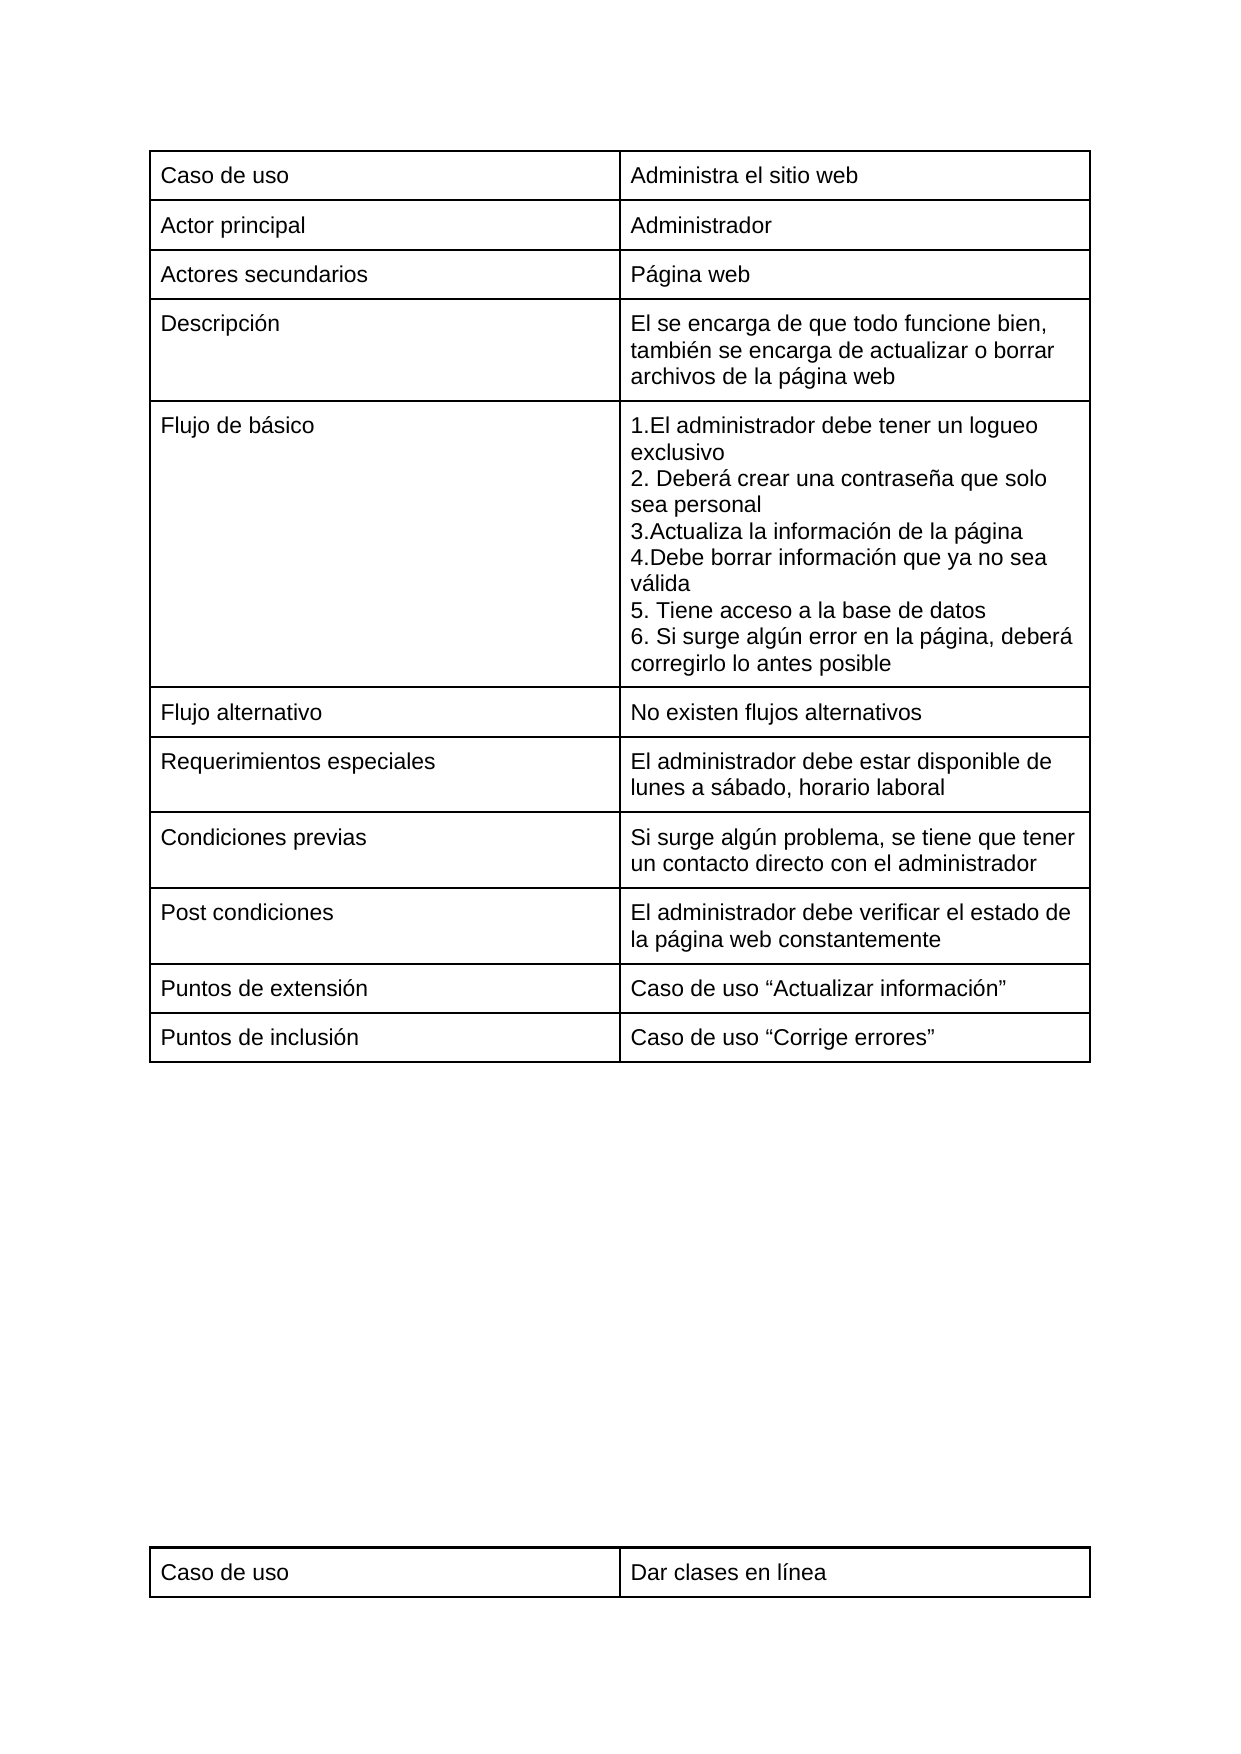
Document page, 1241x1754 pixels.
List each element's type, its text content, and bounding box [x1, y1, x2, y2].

table_cell Flujo alternativo [151, 688, 619, 736]
table_cell Flujo de básico [151, 402, 619, 686]
table_cell Actor principal [151, 201, 619, 248]
table_header Caso de uso [151, 152, 619, 199]
table_header Dar clases en línea [621, 1549, 1089, 1596]
table_cell El administrador debe estar disponible de lunes a sábado, horario laboral [621, 738, 1089, 811]
table_cell Actores secundarios [151, 251, 619, 298]
table_cell Condiciones previas [151, 813, 619, 887]
table_cell Caso de uso “Corrige errores” [621, 1014, 1089, 1061]
table_cell No existen flujos alternativos [621, 688, 1089, 736]
table_cell Puntos de extensión [151, 965, 619, 1012]
table_header Administra el sitio web [621, 152, 1089, 199]
table_cell Caso de uso “Actualizar información” [621, 965, 1089, 1012]
table_cell El se encarga de que todo funcione bien, también se encarga de actualizar o borrar archivos de la página web [621, 300, 1089, 400]
table_cell Post condiciones [151, 889, 619, 962]
table_cell Descripción [151, 300, 619, 400]
table_cell Puntos de inclusión [151, 1014, 619, 1061]
table_header Caso de uso [151, 1549, 619, 1596]
table_cell 1.El administrador debe tener un logueo exclusivo 2. Deberá crear una contraseña que solo sea personal 3.Actualiza la información de la página 4.Debe borrar información que ya no sea válida 5. Tiene acceso a la base de datos 6. Si surge algún error en la página, deberá corregirlo lo antes posible [621, 402, 1089, 686]
table_cell Si surge algún problema, se tiene que tener un contacto directo con el administrador [621, 813, 1089, 887]
table_cell Administrador [621, 201, 1089, 248]
table_cell El administrador debe verificar el estado de la página web constantemente [621, 889, 1089, 962]
table_cell Página web [621, 251, 1089, 298]
table_cell Requerimientos especiales [151, 738, 619, 811]
